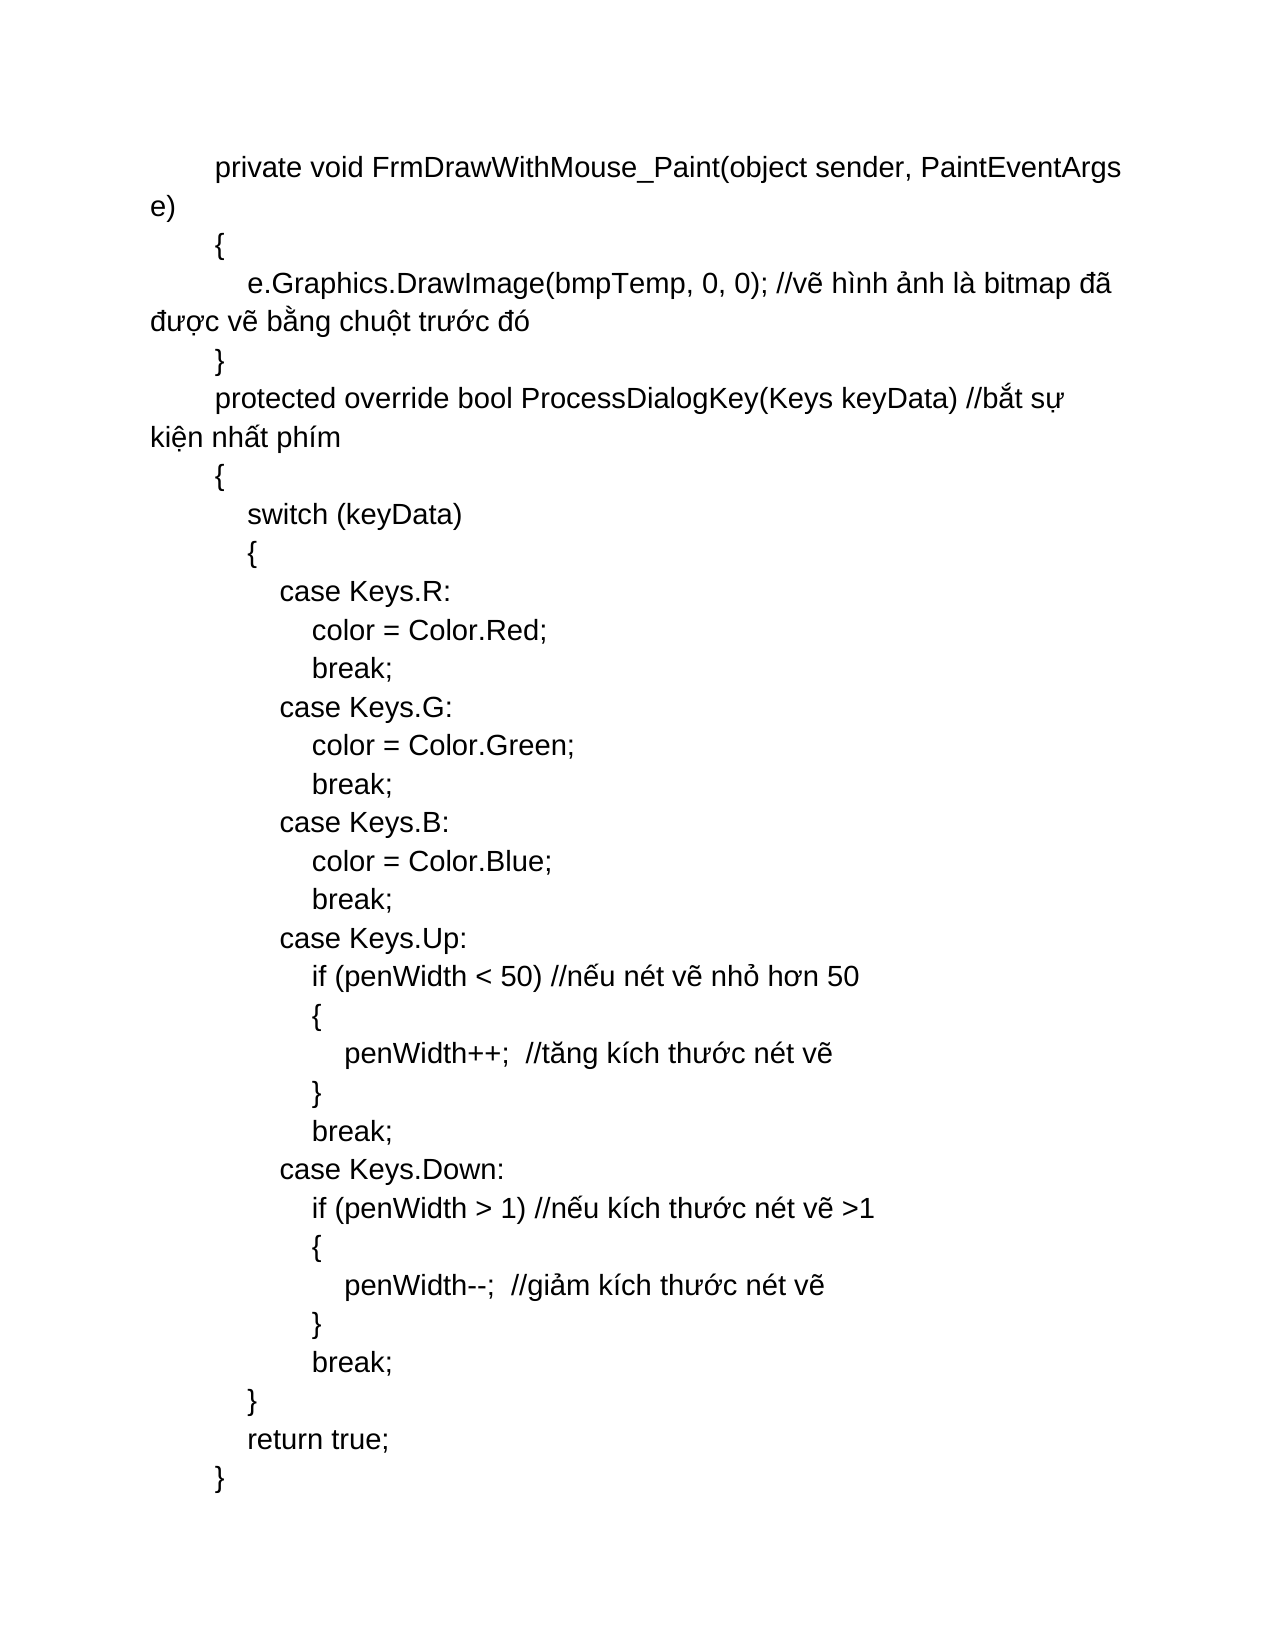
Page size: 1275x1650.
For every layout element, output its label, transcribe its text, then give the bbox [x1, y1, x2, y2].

text { [150, 458, 1125, 492]
text break; [150, 651, 1125, 684]
text if (penWidth > 1) //nếu kích thước nét vẽ >1 [150, 1191, 1125, 1224]
text if (penWidth < 50) //nếu nét vẽ nhỏ hơn 50 [150, 959, 1125, 993]
text } [150, 1383, 1125, 1417]
text } [150, 1460, 1125, 1494]
text e.Graphics.DrawImage(bmpTemp, 0, 0); //vẽ hình ảnh là bitmap đã được vẽ bằng chuột trước đó [150, 266, 1125, 338]
text break; [150, 882, 1125, 916]
text { [150, 1229, 1125, 1263]
text case Keys.Down: [150, 1152, 1125, 1186]
text return true; [150, 1422, 1125, 1455]
text } [150, 343, 1125, 376]
text { [150, 998, 1125, 1031]
text color = Color.Blue; [150, 844, 1125, 877]
text { [150, 227, 1125, 261]
text break; [150, 1113, 1125, 1147]
text break; [150, 767, 1125, 800]
text } [150, 1075, 1125, 1108]
text { [150, 535, 1125, 569]
text protected override bool ProcessDialogKey(Keys keyData) //bắt sự kiện nhất phím [150, 381, 1125, 453]
text break; [150, 1345, 1125, 1378]
text color = Color.Green; [150, 728, 1125, 762]
text color = Color.Red; [150, 612, 1125, 646]
text } [150, 1306, 1125, 1340]
text switch (keyData) [150, 497, 1125, 530]
text case Keys.Up: [150, 921, 1125, 954]
text case Keys.B: [150, 805, 1125, 839]
text penWidth++; //tăng kích thước nét vẽ [150, 1036, 1125, 1070]
text case Keys.G: [150, 689, 1125, 723]
text private void FrmDrawWithMouse_Paint(object sender, PaintEventArgs e) [150, 150, 1125, 222]
text penWidth--; //giảm kích thước nét vẽ [150, 1268, 1125, 1301]
text case Keys.R: [150, 574, 1125, 607]
